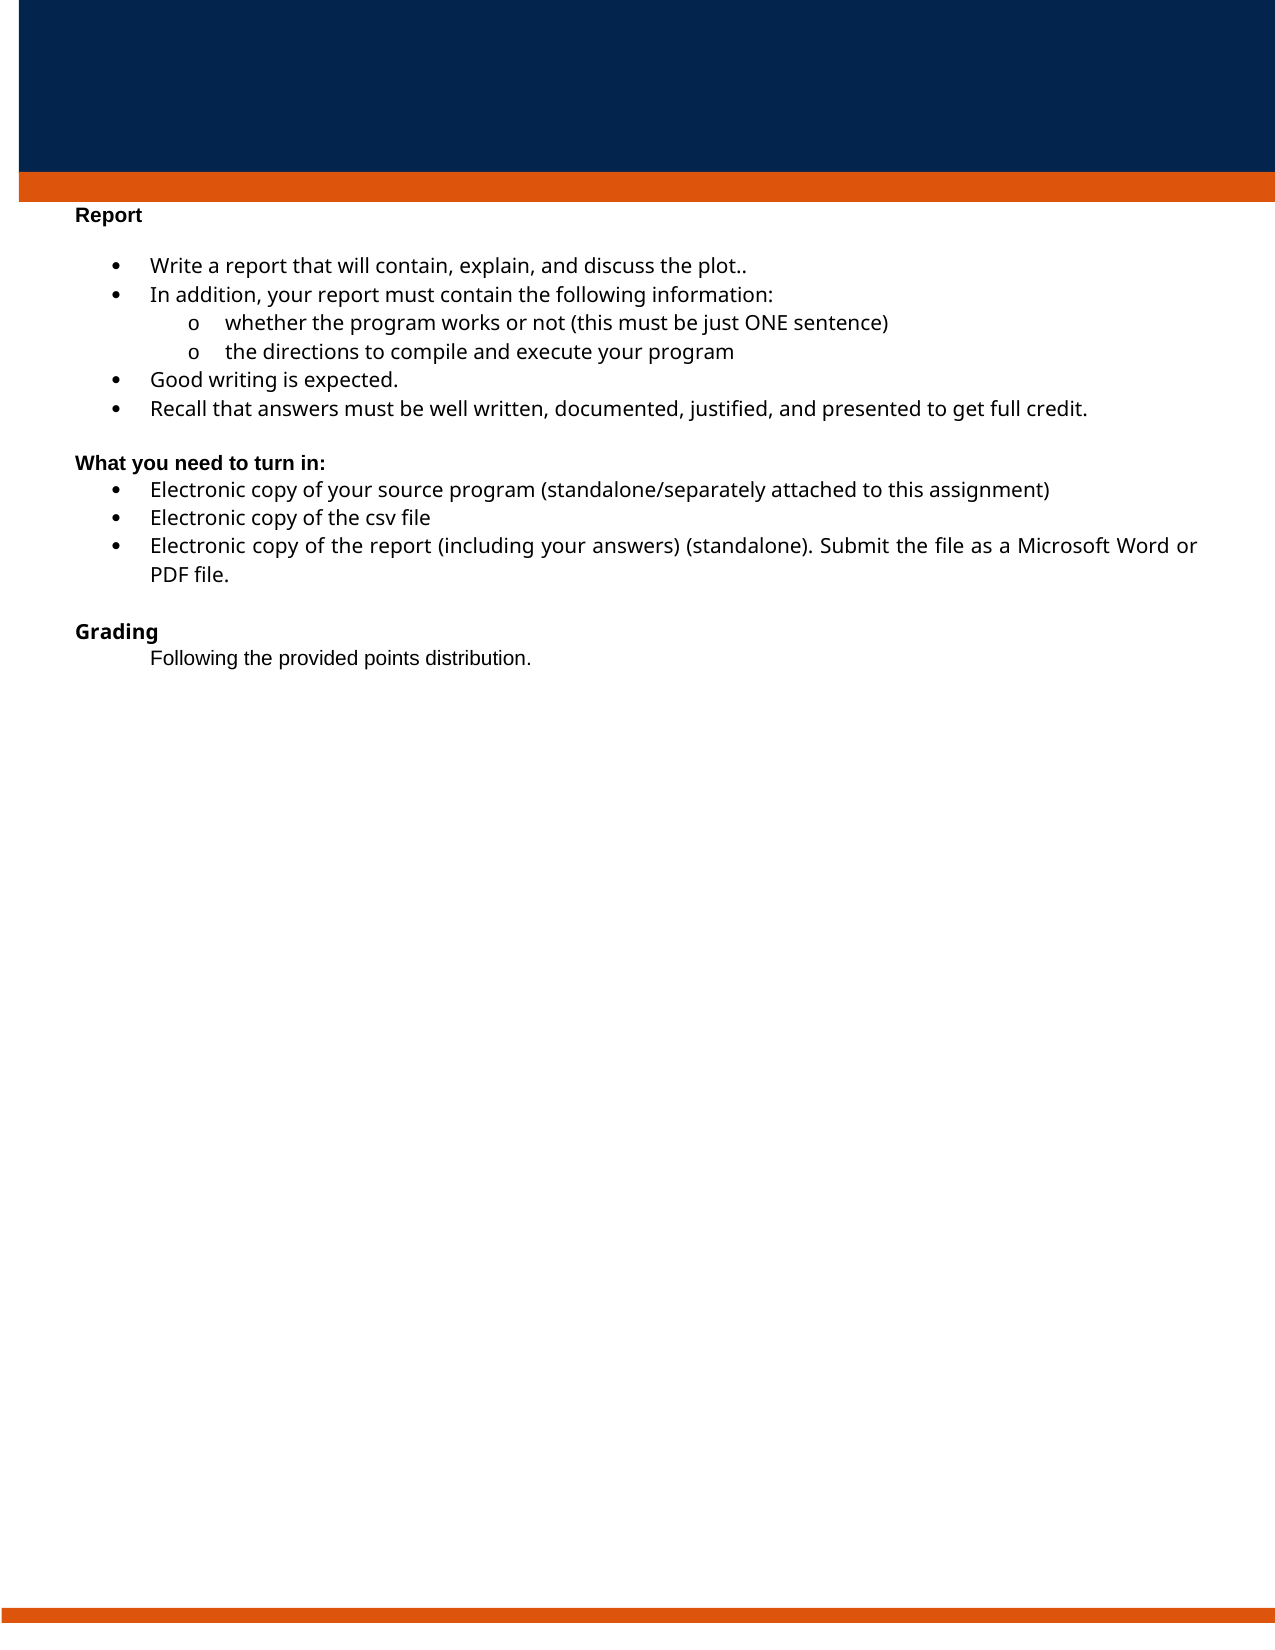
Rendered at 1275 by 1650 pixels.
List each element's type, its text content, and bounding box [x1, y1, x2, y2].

list Write a report that will contain, explain, and discuss the plot.. [112, 251, 1200, 280]
text Grading [75, 617, 1200, 645]
list the directions to compile and execute your program [187, 337, 1200, 365]
list In addition, your report must contain the following information: [112, 280, 1200, 308]
text Following the provided points distribution. [75, 645, 1200, 669]
text Good writing is expected. [112, 365, 1200, 394]
text Report [75, 202, 1200, 227]
text Recall that answers must be well written, documented, justified, and presented to get full credit. [112, 394, 1200, 422]
text What you need to turn in: [75, 451, 1200, 475]
text Electronic copy of the csv file [112, 503, 1200, 532]
text Electronic copy of your source program (standalone/separately attached to this assignment) [112, 475, 1200, 503]
text Electronic copy of the report (including your answers) (standalone). Submit the file as a Microsoft Word or PDF file. [112, 532, 1200, 588]
list whether the program works or not (this must be just ONE sentence) [187, 308, 1200, 337]
